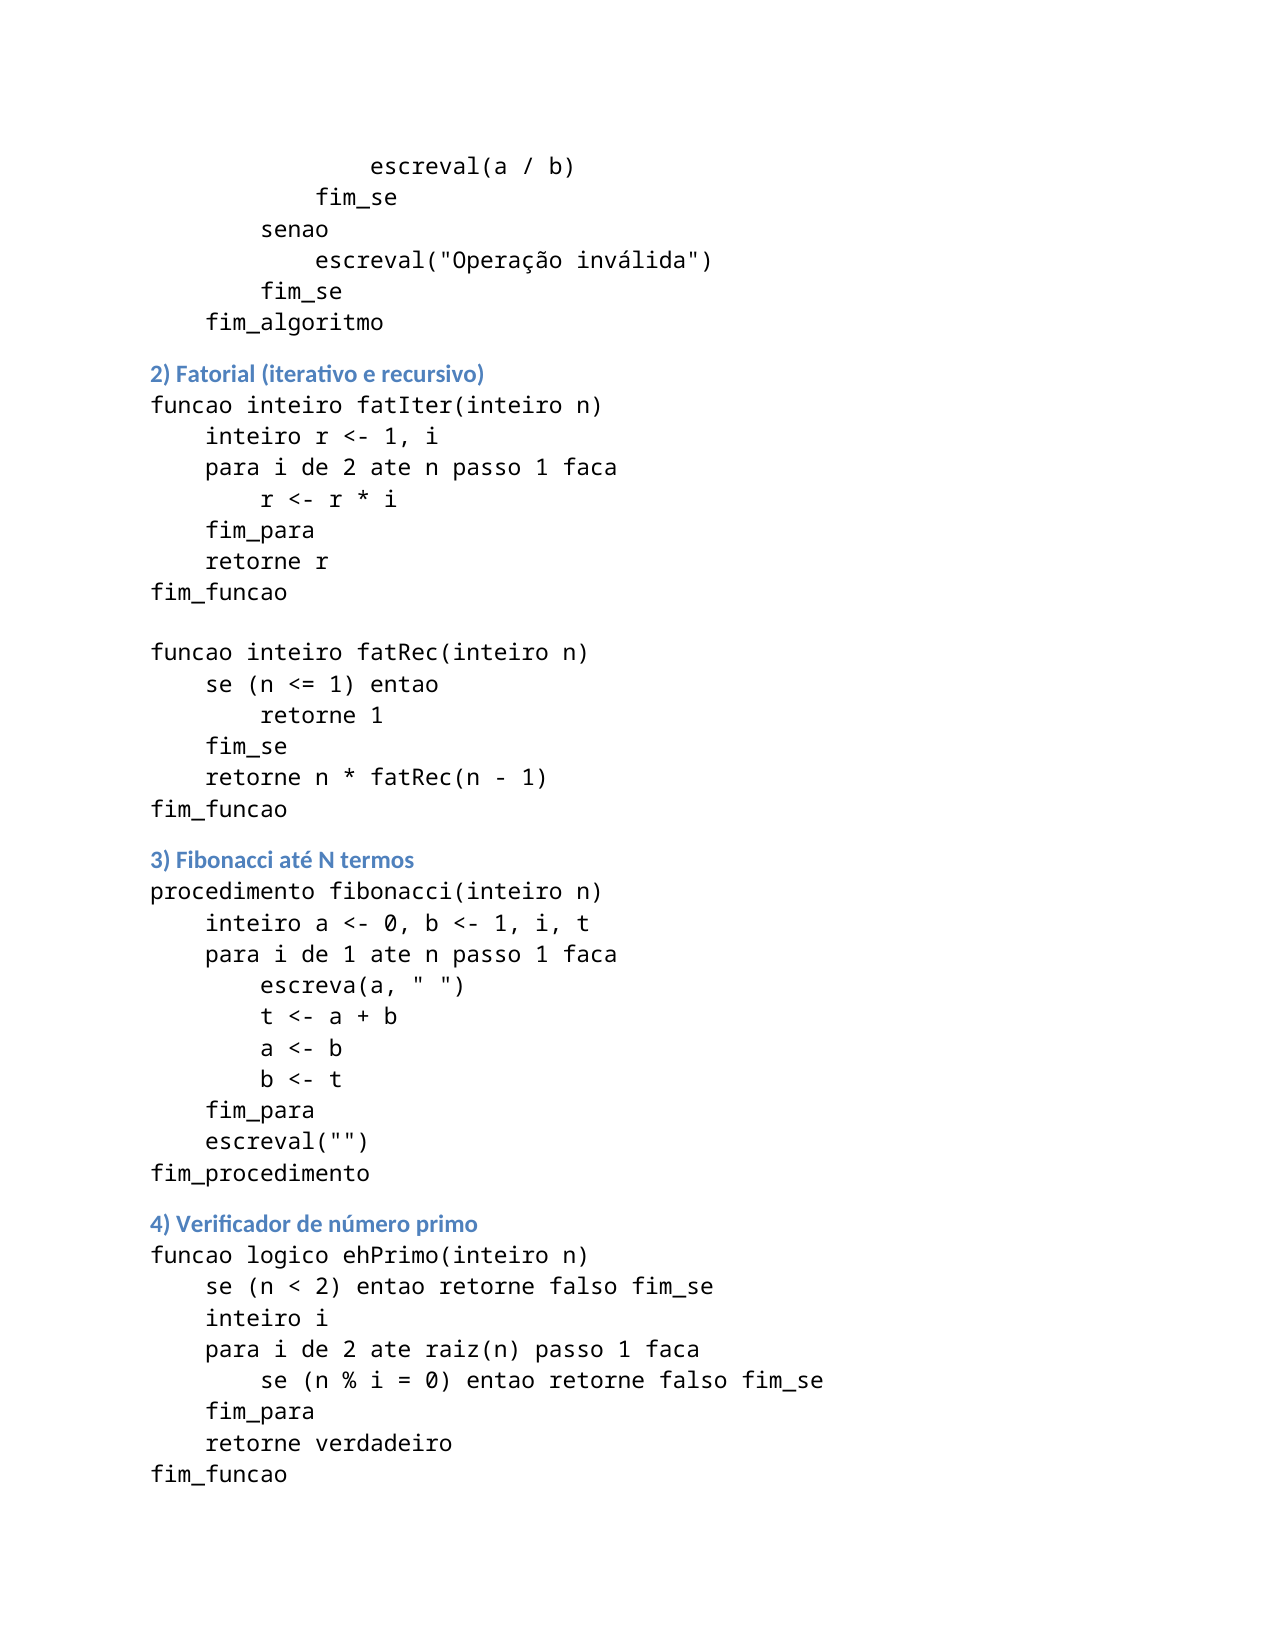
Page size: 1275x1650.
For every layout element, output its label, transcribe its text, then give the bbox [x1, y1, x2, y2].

text funcao logico ehPrimo(inteiro n) se (n < 2) entao retorne falso fim_se inteiro i para i de 2 ate raiz(n) passo 1 faca se (n % i = 0) entao retorne falso fim_se fim_para retorne verdadeiro fim_funcao [150, 1239, 1125, 1489]
text funcao inteiro fatIter(inteiro n) inteiro r <- 1, i para i de 2 ate n passo 1 faca r <- r * i fim_para retorne r fim_funcao funcao inteiro fatRec(inteiro n) se (n <= 1) entao retorne 1 fim_se retorne n * fatRec(n - 1) fim_funcao [150, 389, 1125, 824]
subtitle 2) Fatorial (iterativo e recursivo) [150, 358, 1125, 389]
subtitle 4) Verificador de número primo [150, 1208, 1125, 1239]
text procedimento fibonacci(inteiro n) inteiro a <- 0, b <- 1, i, t para i de 1 ate n passo 1 faca escreva(a, " ") t <- a + b a <- b b <- t fim_para escreval("") fim_procedimento [150, 875, 1125, 1188]
subtitle 3) Fibonacci até N termos [150, 845, 1125, 875]
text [150, 150, 1125, 337]
